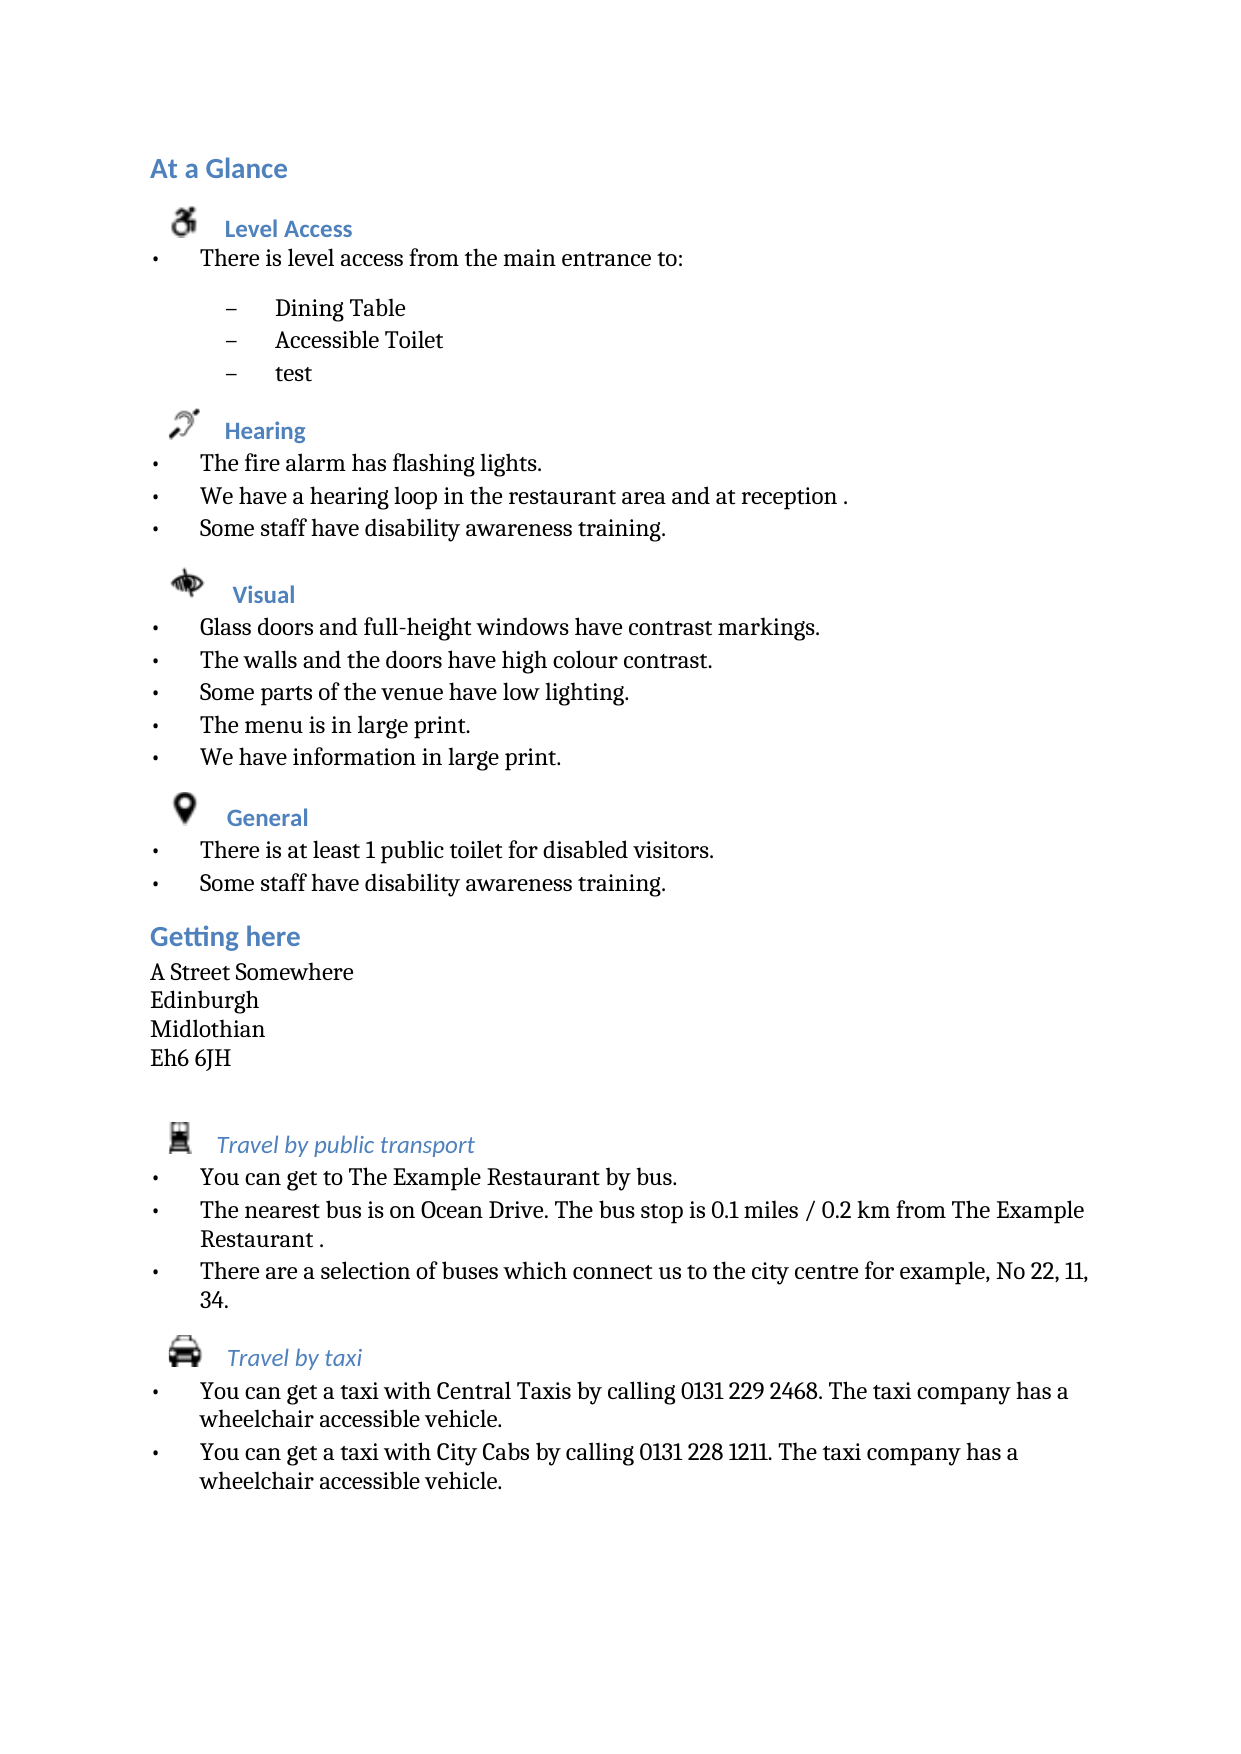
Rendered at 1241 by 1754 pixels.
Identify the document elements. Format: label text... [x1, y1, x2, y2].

list The fire alarm has flashing lights. [150, 449, 1090, 478]
list Some staff have disability awareness training. [150, 868, 1090, 897]
list The walls and the doors have high colour contrast. [150, 646, 1090, 674]
list There is level access from the main entrance to: [150, 244, 1090, 273]
picture [168, 1335, 203, 1367]
text A Street Somewhere Edinburgh Midlothian Eh6 6JH [150, 957, 1090, 1101]
subtitle Level Access [150, 206, 1090, 244]
list We have information in large print. [150, 743, 1090, 772]
list We have a hearing loop in the restaurant area and at reception . [150, 482, 1090, 511]
list Some parts of the venue have low lighting. [150, 678, 1090, 707]
picture [168, 408, 200, 440]
list Some staff have disability awareness training. [150, 514, 1090, 543]
list You can get a taxi with City Cabs by calling 0131 228 1211. The taxi company has a wheelchair accessible vehicle. [150, 1438, 1090, 1495]
subtitle Hearing [150, 408, 1090, 446]
list Glass doors and full-height windows have contrast markings. [150, 613, 1090, 642]
subtitle Travel by taxi [150, 1335, 1090, 1373]
list You can get a taxi with Central Taxis by calling 0131 229 2468. The taxi company has a wheelchair accessible vehicle. [150, 1377, 1090, 1434]
picture [168, 563, 208, 603]
list There are a selection of buses which connect us to the city centre for example, No 22, 11, 34. [150, 1257, 1090, 1314]
list Accessible Toilet [225, 326, 1090, 355]
subtitle Travel by public transport [150, 1122, 1090, 1159]
list You can get to The Example Restaurant by bus. [150, 1163, 1090, 1192]
list test [225, 358, 1090, 387]
list Dining Table [225, 293, 1090, 322]
picture [168, 792, 203, 826]
subtitle At a Glance [150, 150, 1090, 186]
list There is at least 1 public toilet for disabled visitors. [150, 836, 1090, 865]
list The nearest bus is on Ocean Drive. The bus stop is 0.1 miles / 0.2 km from The Example Restaurant . [150, 1196, 1090, 1253]
picture [168, 1122, 192, 1154]
list The menu is in large print. [150, 711, 1090, 739]
subtitle Visual [150, 564, 1090, 609]
subtitle General [150, 793, 1090, 832]
subtitle Getting here [150, 918, 1090, 954]
picture [168, 206, 200, 238]
